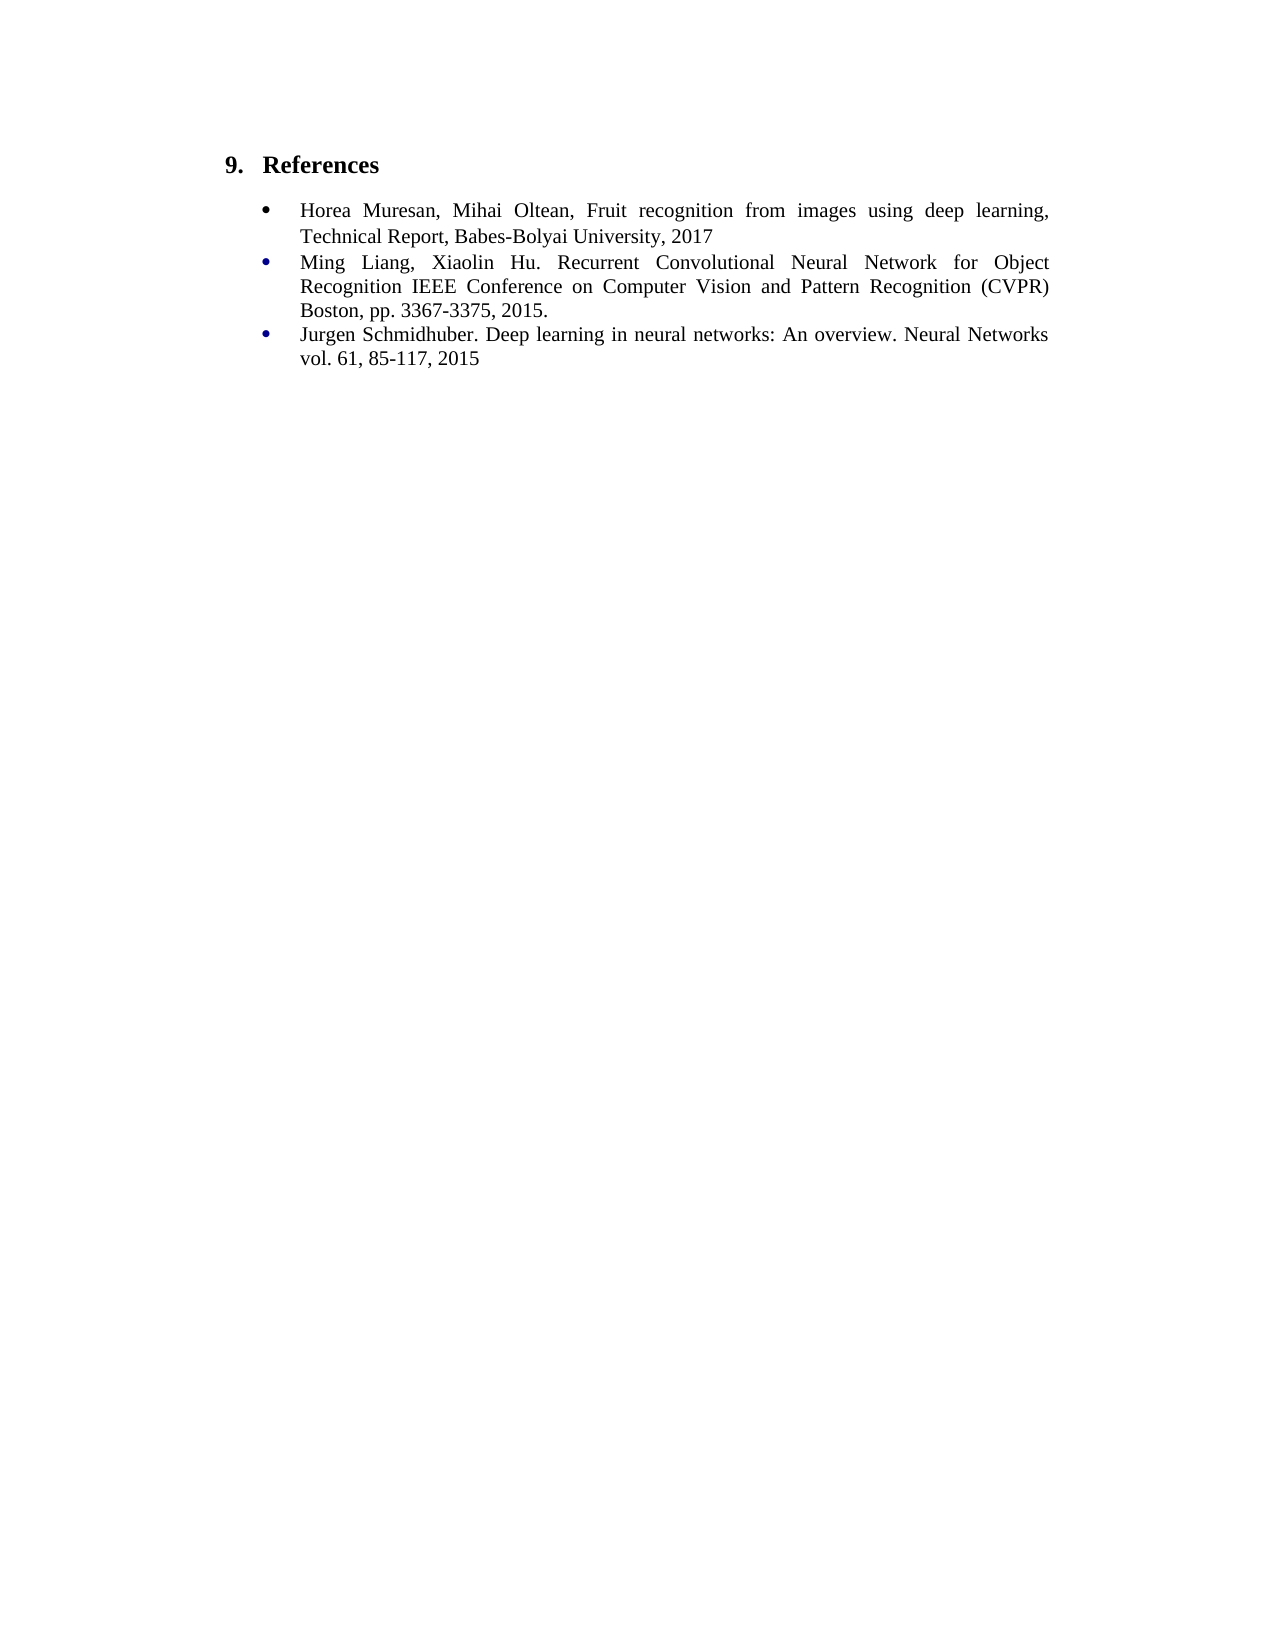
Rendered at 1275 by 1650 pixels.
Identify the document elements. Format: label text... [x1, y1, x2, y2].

list Horea Muresan, Mihai Oltean, Fruit recognition from images using deep learning, Technical Report, Babes-Bolyai University, 2017 [262, 198, 1050, 248]
text 9. References [225, 150, 1050, 179]
list Ming Liang, Xiaolin Hu. Recurrent Convolutional Neural Network for Object Recognition IEEE Conference on Computer Vision and Pattern Recognition (CVPR) Boston, pp. 3367-3375, 2015. [262, 249, 1050, 322]
list Jurgen Schmidhuber. Deep learning in neural networks: An overview. Neural Networks vol. 61, 85-117, 2015 [262, 322, 1050, 370]
